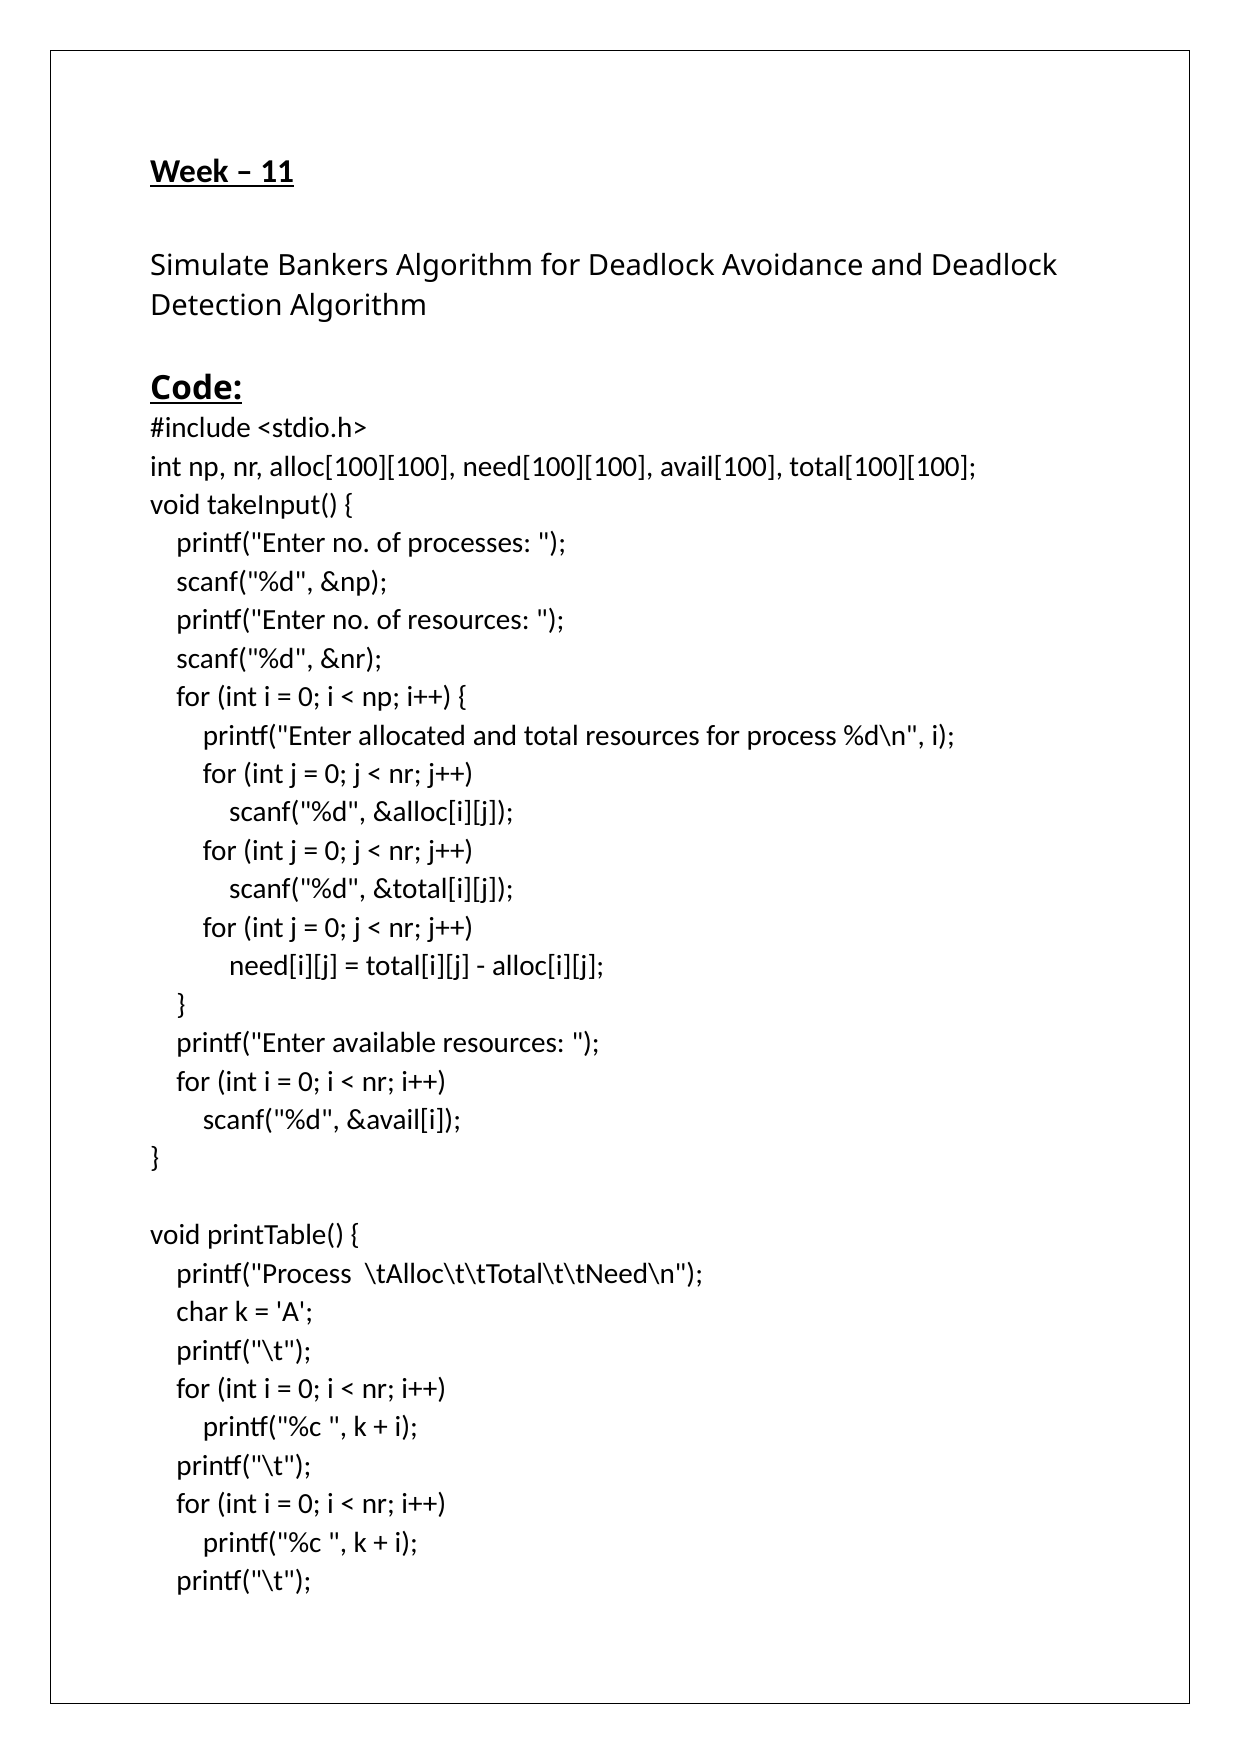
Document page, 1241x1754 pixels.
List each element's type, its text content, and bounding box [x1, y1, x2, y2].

text void takeInput() { [150, 486, 1090, 522]
text } [150, 986, 1090, 1021]
text for (int i = 0; i < nr; i++) [150, 1485, 1090, 1521]
text for (int i = 0; i < nr; i++) [150, 1063, 1090, 1098]
text scanf("%d", &alloc[i][j]); [150, 793, 1090, 829]
text for (int i = 0; i < np; i++) { [150, 678, 1090, 714]
text char k = 'A'; [150, 1293, 1090, 1329]
text printf("\t"); [150, 1447, 1090, 1483]
text for (int i = 0; i < nr; i++) [150, 1370, 1090, 1406]
text need[i][j] = total[i][j] - alloc[i][j]; [150, 947, 1090, 983]
text Week – 11 [150, 150, 1090, 191]
text scanf("%d", &nr); [150, 640, 1090, 675]
text printf("%c ", k + i); [150, 1408, 1090, 1444]
text void printTable() { [150, 1216, 1090, 1252]
text scanf("%d", &np); [150, 563, 1090, 598]
text printf("\t"); [150, 1332, 1090, 1367]
text printf("Process \tAlloc\t\tTotal\t\tNeed\n"); [150, 1255, 1090, 1290]
text printf("Enter no. of processes: "); [150, 524, 1090, 560]
text scanf("%d", &total[i][j]); [150, 870, 1090, 906]
text printf("Enter allocated and total resources for process %d\n", i); [150, 717, 1090, 752]
text int np, nr, alloc[100][100], need[100][100], avail[100], total[100][100]; [150, 448, 1090, 483]
text printf("\t"); [150, 1562, 1090, 1598]
text for (int j = 0; j < nr; j++) [150, 832, 1090, 868]
text printf("%c ", k + i); [150, 1524, 1090, 1559]
text scanf("%d", &avail[i]); [150, 1101, 1090, 1137]
text Code: [150, 364, 1090, 409]
text } [150, 1139, 1090, 1175]
text Simulate Bankers Algorithm for Deadlock Avoidance and Deadlock Detection Algorithm [150, 245, 1090, 324]
text printf("Enter no. of resources: "); [150, 601, 1090, 637]
text for (int j = 0; j < nr; j++) [150, 909, 1090, 944]
text #include <stdio.h> [150, 409, 1090, 445]
text for (int j = 0; j < nr; j++) [150, 755, 1090, 791]
text printf("Enter available resources: "); [150, 1024, 1090, 1060]
